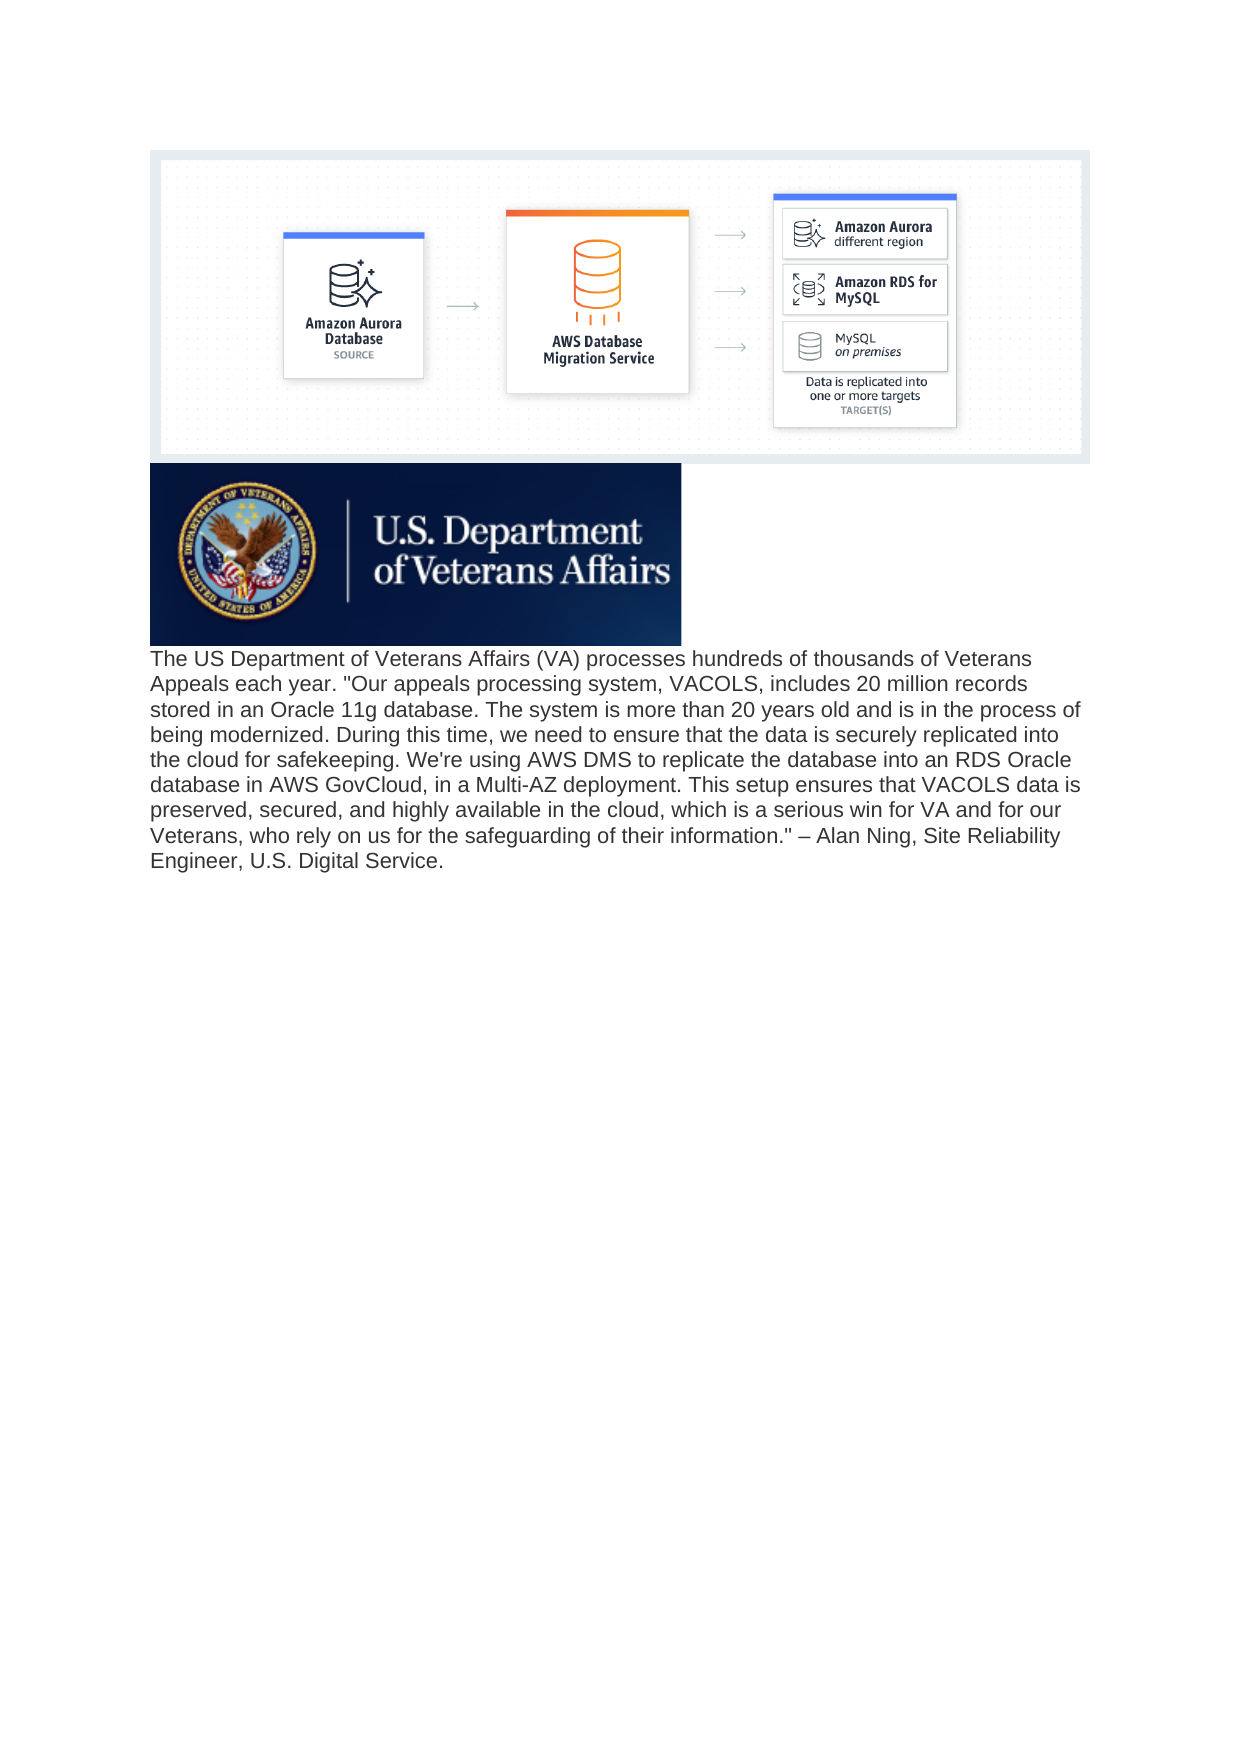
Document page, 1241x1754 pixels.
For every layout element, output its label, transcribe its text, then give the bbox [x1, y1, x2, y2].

text The US Department of Veterans Affairs (VA) processes hundreds of thousands of Veterans Appeals each year. "Our appeals processing system, VACOLS, includes 20 million records stored in an Oracle 11g database. The system is more than 20 years old and is in the process of being modernized. During this time, we need to ensure that the data is securely replicated into the cloud for safekeeping. We're using AWS DMS to replicate the database into an RDS Oracle database in AWS GovCloud, in a Multi-AZ deployment. This setup ensures that VACOLS data is preserved, secured, and highly available in the cloud, which is a serious win for VA and for our Veterans, who rely on us for the safeguarding of their information." – Alan Ning, Site Reliability Engineer, U.S. Digital Service. [150, 646, 1090, 873]
picture [150, 150, 1091, 646]
